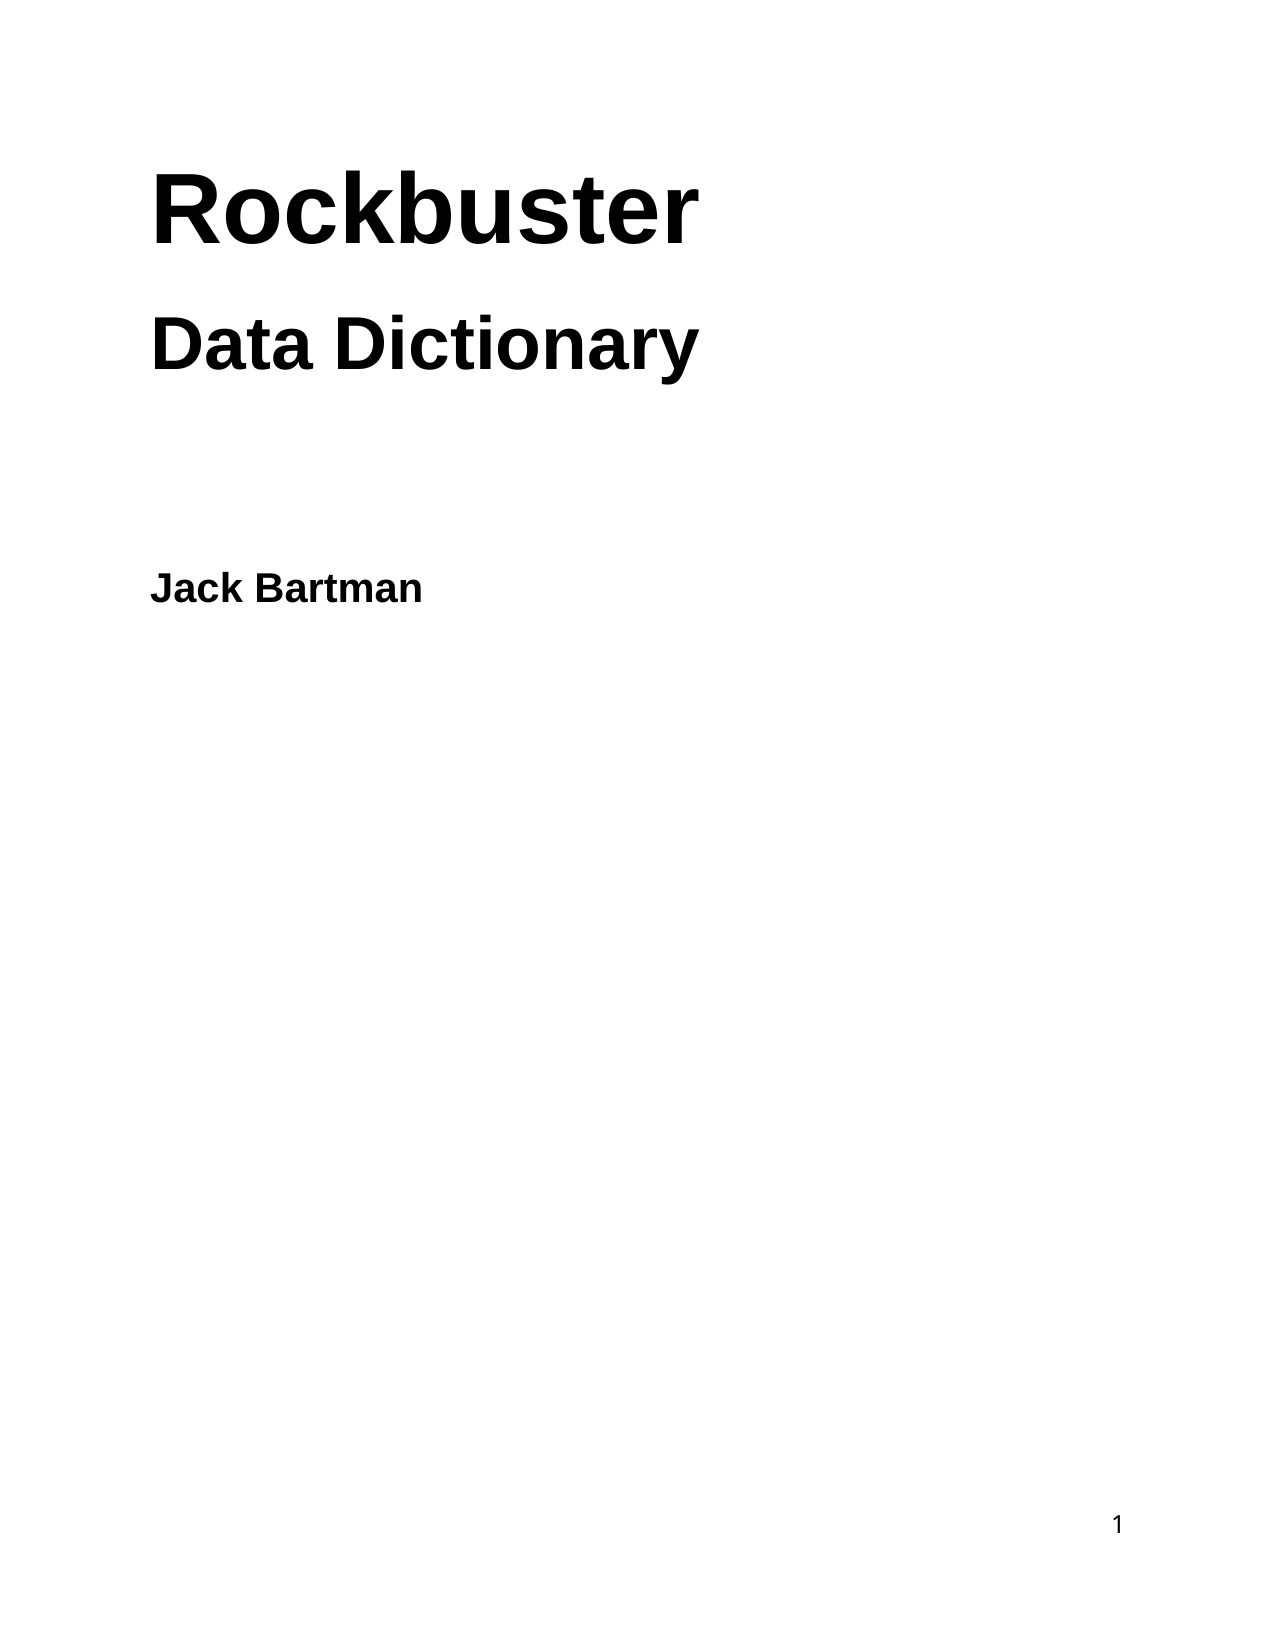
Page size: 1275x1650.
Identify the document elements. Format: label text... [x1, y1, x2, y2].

text Rockbuster [150, 150, 1125, 265]
text Jack Bartman [150, 564, 1125, 612]
text Data Dictionary [150, 299, 1125, 385]
